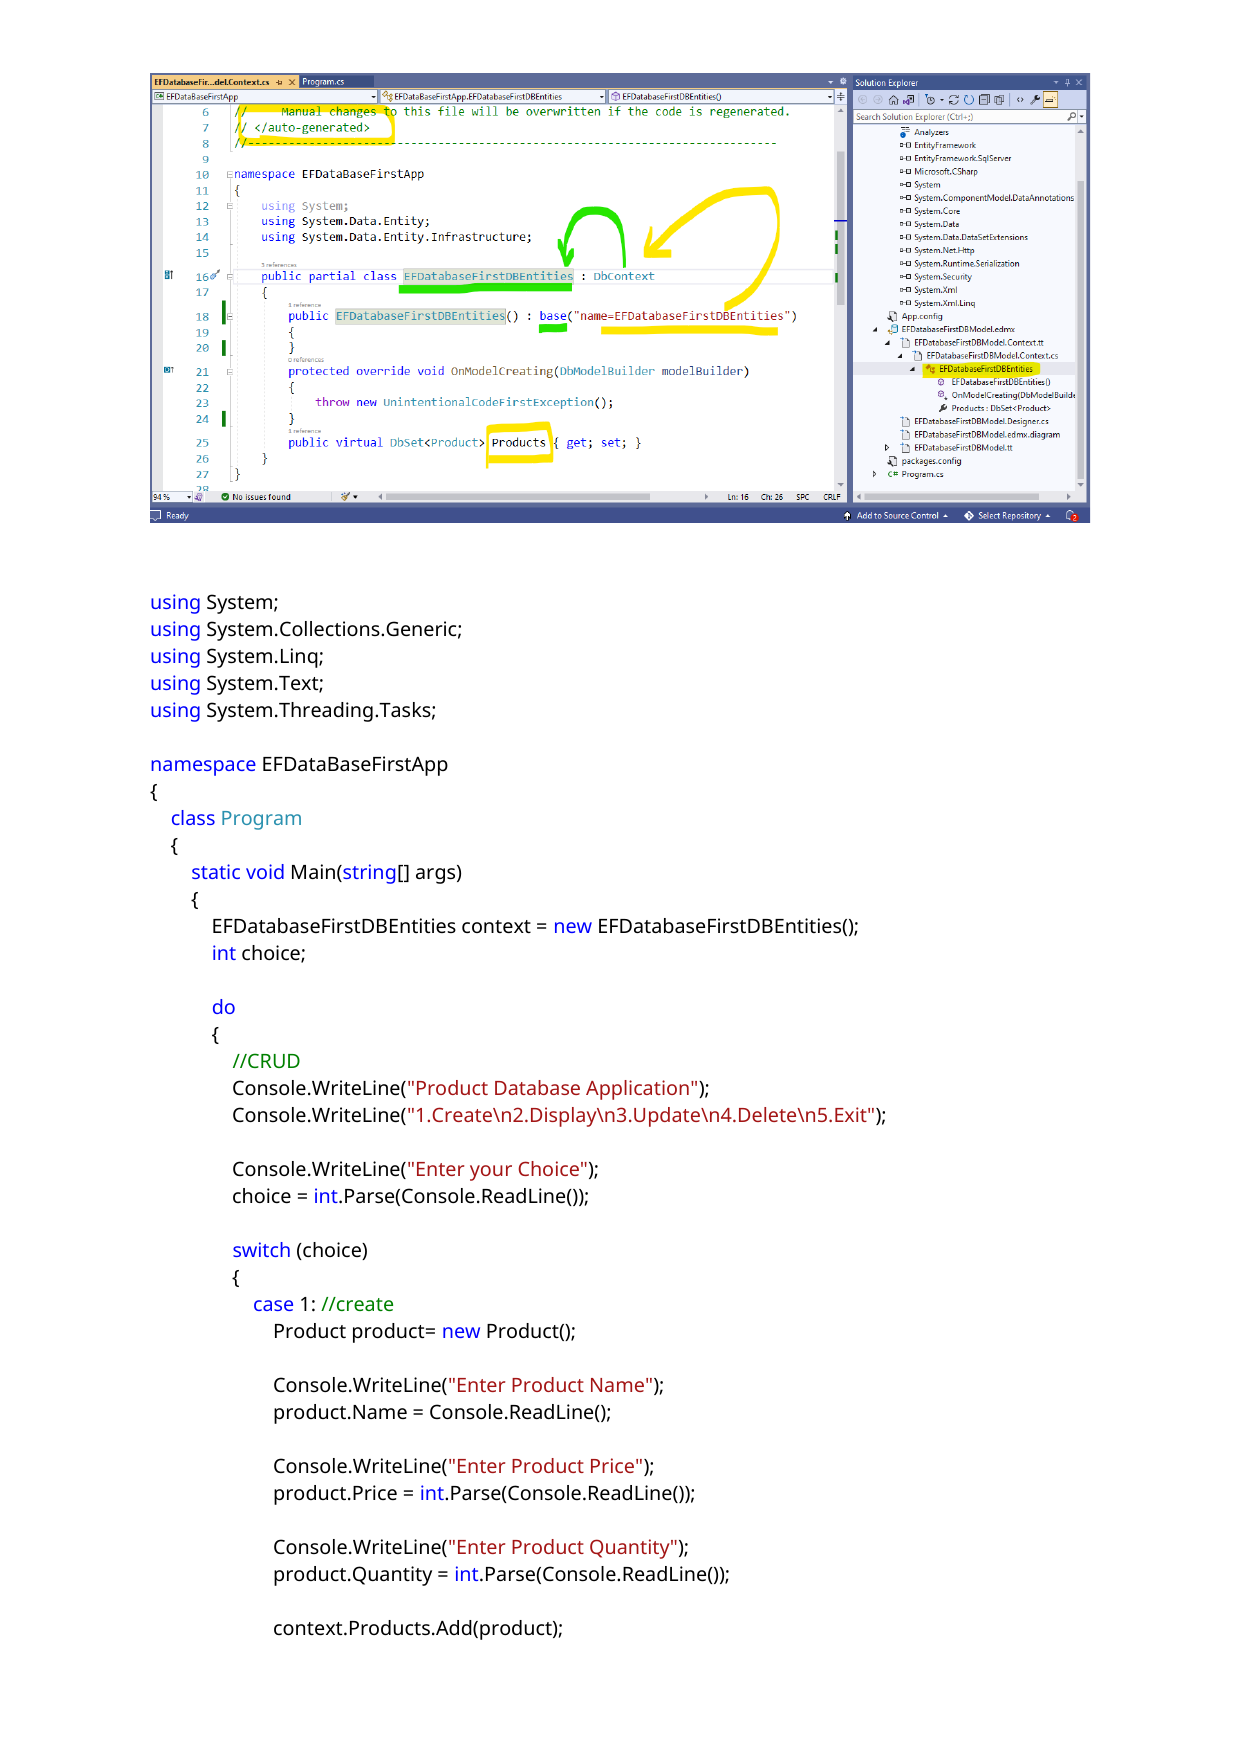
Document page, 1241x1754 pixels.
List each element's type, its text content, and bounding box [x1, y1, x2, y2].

text { [150, 777, 1090, 804]
text using System.Linq; [150, 643, 1090, 669]
text EFDatabaseFirstDBEntities context = new EFDatabaseFirstDBEntities(); [150, 912, 1090, 939]
text Product product= new Product(); [150, 1317, 1090, 1344]
text Console.WriteLine("Enter Product Price"); [150, 1452, 1090, 1479]
text switch (choice) [150, 1236, 1090, 1263]
text { [150, 1020, 1090, 1047]
text //CRUD [150, 1047, 1090, 1074]
text { [150, 885, 1090, 912]
text using System.Text; [150, 669, 1090, 697]
text namespace EFDataBaseFirstApp [150, 751, 1090, 777]
text using System.Collections.Generic; [150, 616, 1090, 643]
text context.Products.Add(product); [150, 1614, 1090, 1641]
text Console.WriteLine("Enter Product Quantity"); [150, 1533, 1090, 1560]
text choice = int.Parse(Console.ReadLine()); [150, 1182, 1090, 1209]
text using System; [150, 589, 1090, 616]
text static void Main(string[] args) [150, 858, 1090, 885]
text Console.WriteLine("Enter Product Name"); [150, 1371, 1090, 1398]
text Console.WriteLine("Product Database Application"); [150, 1074, 1090, 1101]
text Console.WriteLine("1.Create\n2.Display\n3.Update\n4.Delete\n5.Exit"); [150, 1101, 1090, 1128]
text Console.WriteLine("Enter your Choice"); [150, 1155, 1090, 1182]
text do [150, 993, 1090, 1020]
text case 1: //create [150, 1290, 1090, 1317]
text { [150, 1263, 1090, 1290]
text int choice; [150, 939, 1090, 966]
text product.Name = Console.ReadLine(); [150, 1398, 1090, 1425]
text product.Price = int.Parse(Console.ReadLine()); [150, 1479, 1090, 1506]
text product.Quantity = int.Parse(Console.ReadLine()); [150, 1560, 1090, 1587]
text class Program [150, 804, 1090, 831]
picture [150, 73, 1091, 523]
text using System.Threading.Tasks; [150, 697, 1090, 723]
text { [150, 831, 1090, 858]
